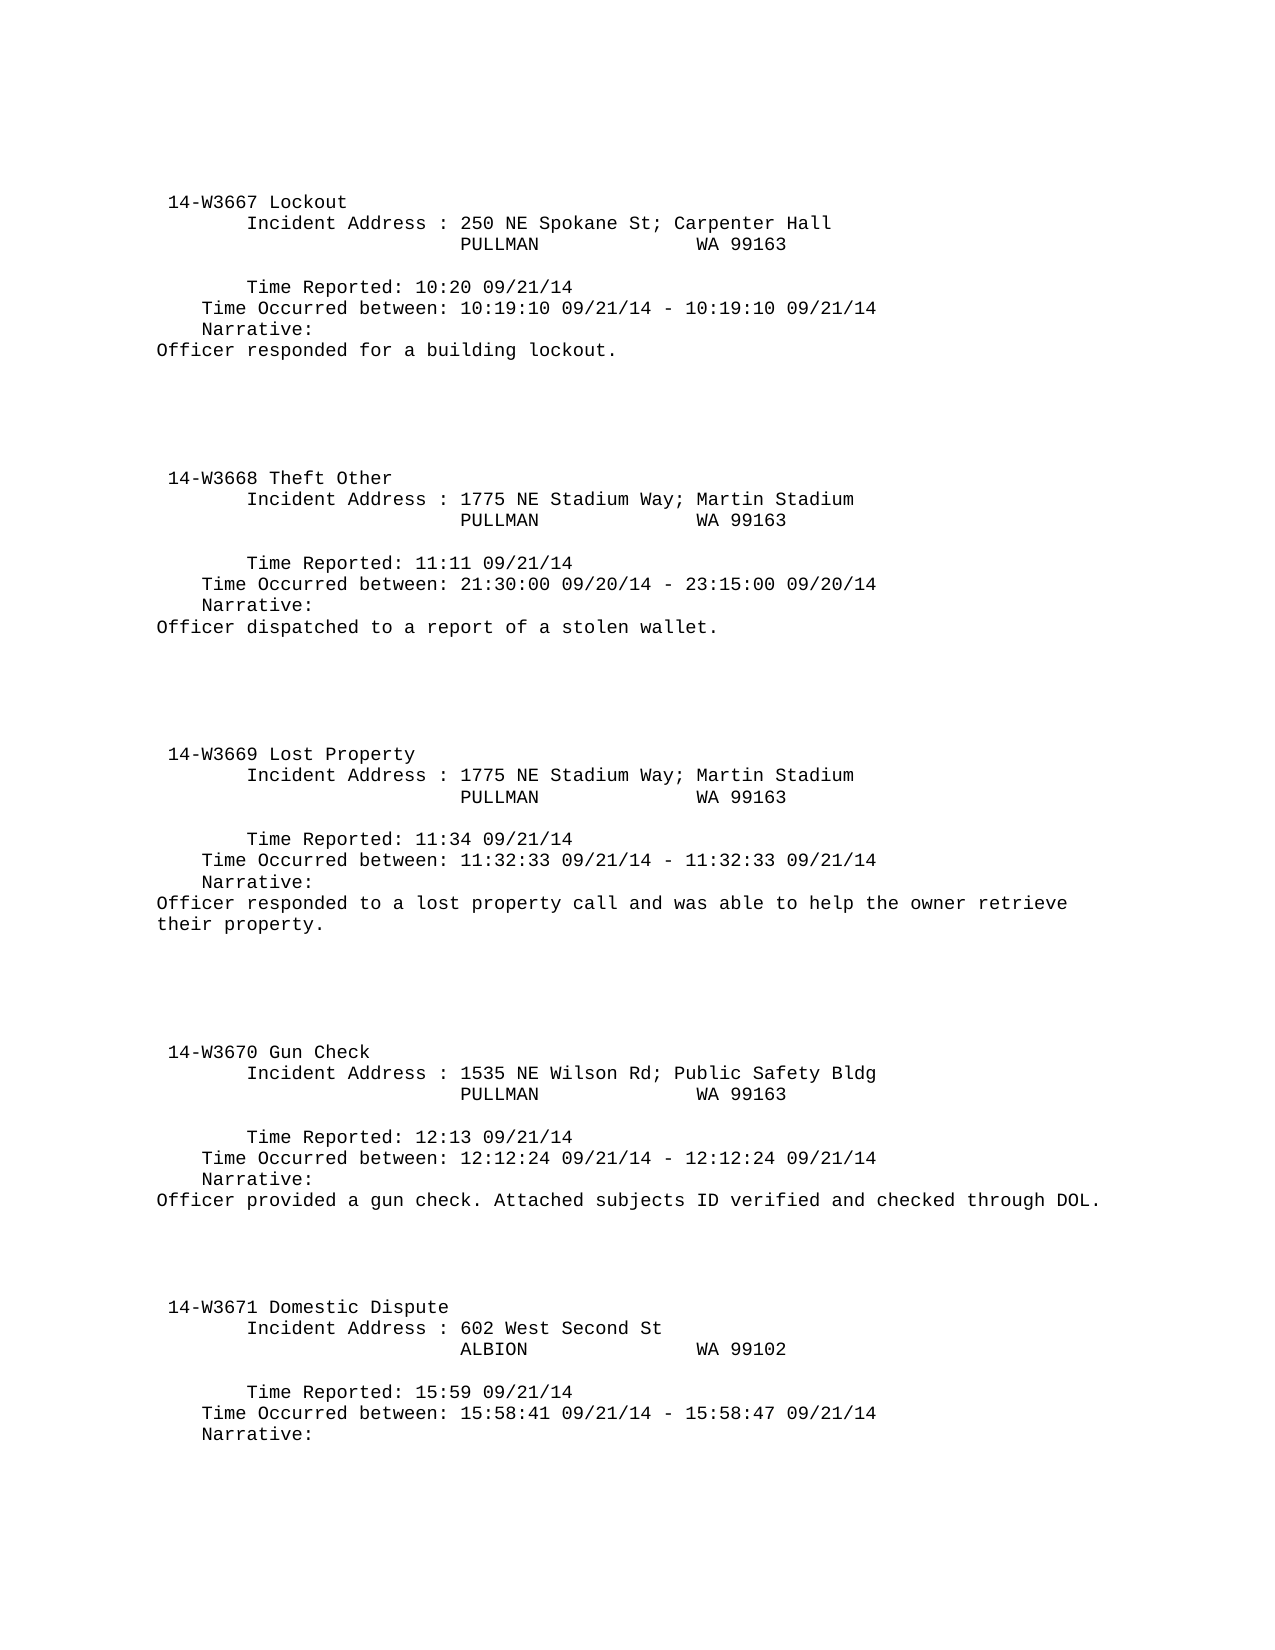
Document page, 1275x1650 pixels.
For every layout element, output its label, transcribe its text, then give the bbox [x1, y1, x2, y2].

text PULLMAN WA 99163 [156, 1085, 1118, 1106]
text ALBION WA 99102 [156, 1340, 1118, 1361]
text Time Reported: 15:59 09/21/14 [156, 1382, 1118, 1404]
text Time Occurred between: 15:58:41 09/21/14 - 15:58:47 09/21/14 [156, 1404, 1118, 1425]
text 14-W3669 Lost Property [156, 745, 1118, 766]
text PULLMAN WA 99163 [156, 235, 1118, 256]
text Time Reported: 11:34 09/21/14 [156, 830, 1118, 851]
text 14-W3671 Domestic Dispute [156, 1297, 1118, 1319]
text 14-W3670 Gun Check [156, 1042, 1118, 1064]
text Time Reported: 12:13 09/21/14 [156, 1127, 1118, 1149]
text Time Occurred between: 12:12:24 09/21/14 - 12:12:24 09/21/14 [156, 1149, 1118, 1170]
text Narrative: [156, 872, 1118, 894]
text Time Reported: 11:11 09/21/14 [156, 554, 1118, 575]
text Officer provided a gun check. Attached subjects ID verified and checked through DOL. [156, 1191, 1118, 1212]
text Time Occurred between: 21:30:00 09/20/14 - 23:15:00 09/20/14 [156, 575, 1118, 596]
text Incident Address : 1775 NE Stadium Way; Martin Stadium [156, 490, 1118, 511]
text Officer responded for a building lockout. [156, 341, 1118, 362]
text Narrative: [156, 1425, 1118, 1446]
text 14-W3668 Theft Other [156, 469, 1118, 490]
text Incident Address : 1775 NE Stadium Way; Martin Stadium [156, 766, 1118, 787]
text Time Occurred between: 11:32:33 09/21/14 - 11:32:33 09/21/14 [156, 851, 1118, 872]
text Narrative: [156, 596, 1118, 617]
text 14-W3667 Lockout [156, 192, 1118, 214]
text Time Reported: 10:20 09/21/14 [156, 277, 1118, 299]
text Narrative: [156, 320, 1118, 341]
text PULLMAN WA 99163 [156, 511, 1118, 532]
text Incident Address : 602 West Second St [156, 1319, 1118, 1340]
text Incident Address : 1535 NE Wilson Rd; Public Safety Bldg [156, 1064, 1118, 1085]
text PULLMAN WA 99163 [156, 787, 1118, 809]
text Officer responded to a lost property call and was able to help the owner retrieve their property. [156, 894, 1118, 936]
text Incident Address : 250 NE Spokane St; Carpenter Hall [156, 214, 1118, 235]
text Narrative: [156, 1170, 1118, 1191]
text Time Occurred between: 10:19:10 09/21/14 - 10:19:10 09/21/14 [156, 299, 1118, 320]
text Officer dispatched to a report of a stolen wallet. [156, 617, 1118, 639]
